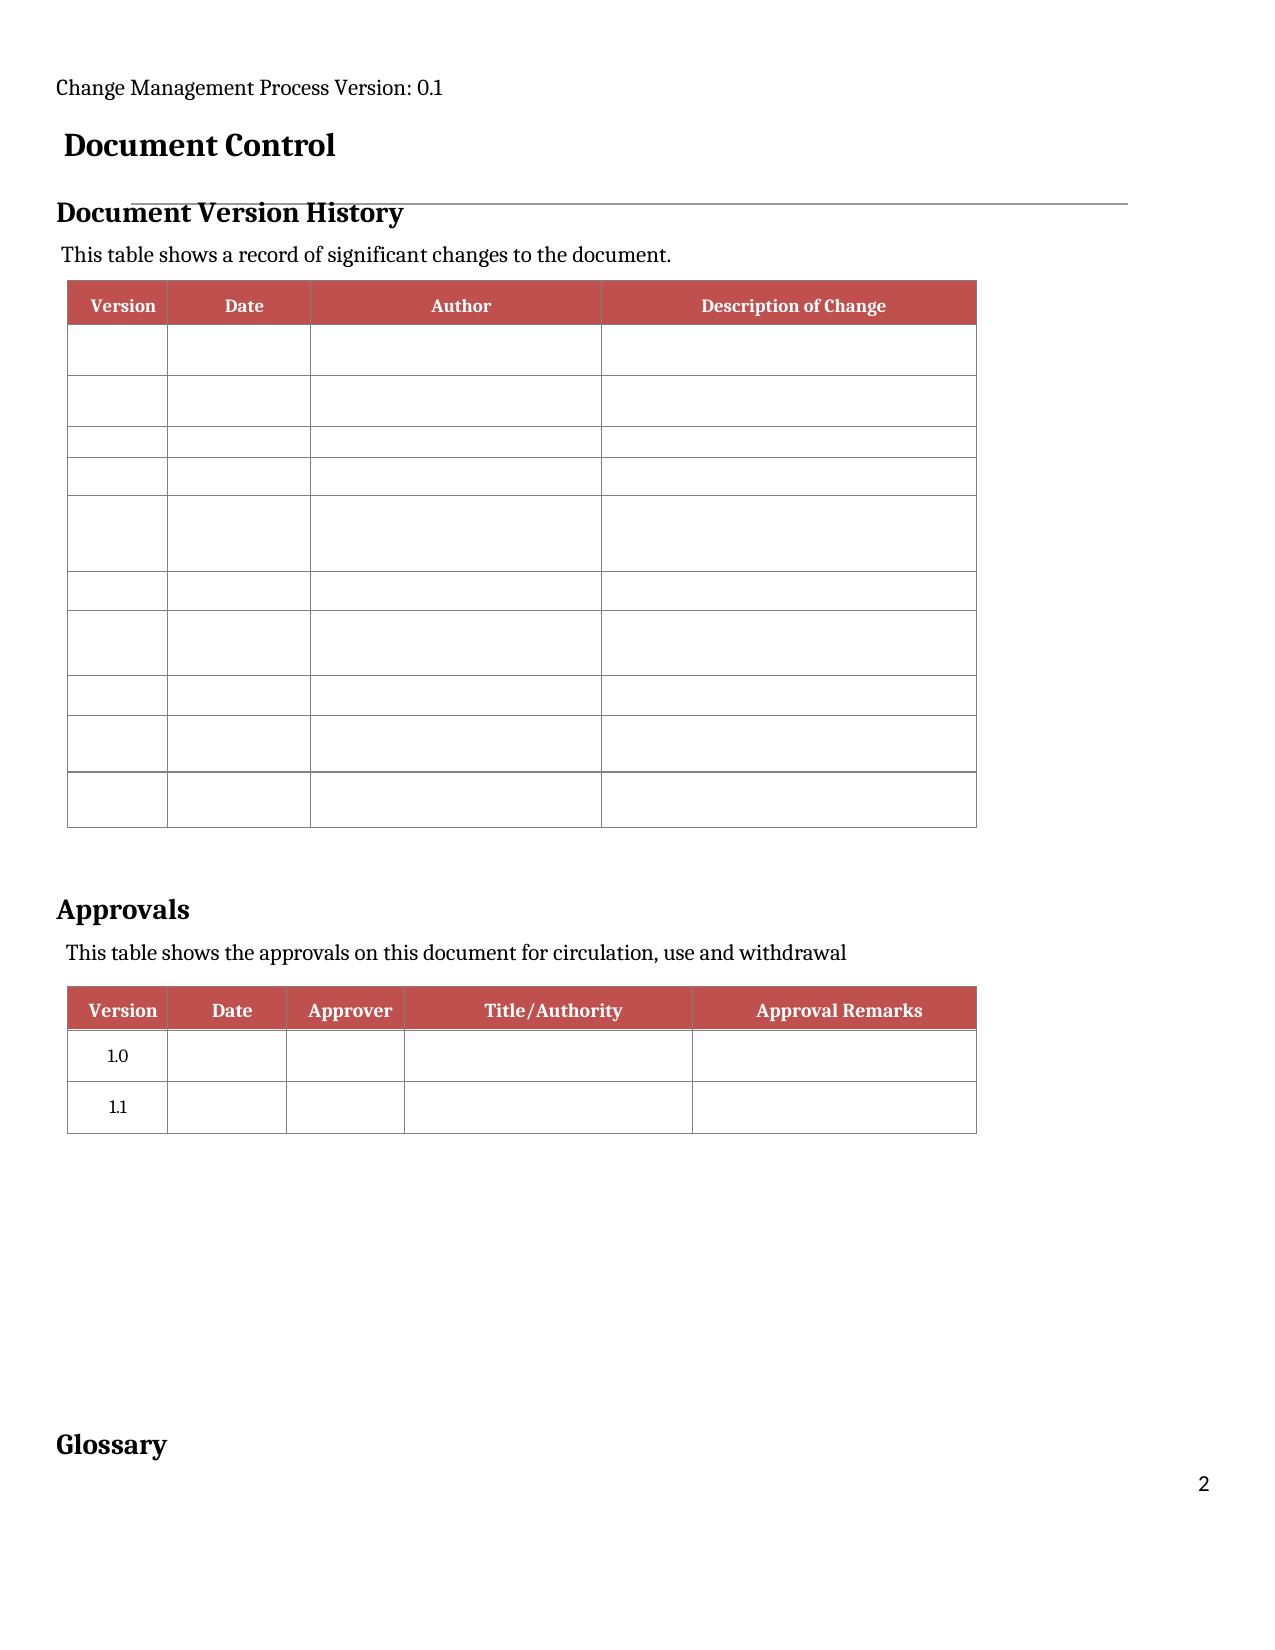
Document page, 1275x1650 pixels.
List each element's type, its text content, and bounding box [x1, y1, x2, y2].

table_cell [68, 427, 167, 457]
table_cell [168, 773, 310, 827]
table_header Approver [287, 987, 404, 1029]
text This table shows the approvals on this document for circulation, use and withdrawal [66, 940, 1209, 965]
table_cell [602, 676, 976, 715]
text Document Version History [56, 196, 1209, 229]
table_cell [68, 496, 167, 571]
table_cell [68, 458, 167, 495]
table_cell [311, 773, 601, 827]
table_cell [602, 716, 976, 771]
table_cell [693, 1082, 976, 1133]
table_cell [602, 427, 976, 457]
table_cell [311, 716, 601, 771]
table_cell [168, 1031, 286, 1081]
table_cell [168, 716, 310, 771]
table_cell [68, 572, 167, 609]
table_cell [168, 1082, 286, 1133]
table_cell [693, 1031, 976, 1081]
table_cell [287, 1031, 404, 1081]
table_cell [311, 427, 601, 457]
table_cell [602, 325, 976, 375]
table_cell [168, 676, 310, 715]
table_header Title/Authority [405, 987, 692, 1029]
text This table shows a record of significant changes to the document. [56, 242, 1209, 267]
table_cell [168, 427, 310, 457]
table_cell [602, 496, 976, 571]
table_cell [311, 458, 601, 495]
table_cell [311, 325, 601, 375]
table_cell [602, 611, 976, 675]
table_cell [602, 376, 976, 426]
table_header Version [68, 281, 167, 324]
table_header Date [168, 987, 286, 1029]
table_cell 1.1 [68, 1082, 167, 1133]
table_cell [68, 376, 167, 426]
table_cell [311, 496, 601, 571]
table_cell [602, 572, 976, 609]
table_cell [602, 773, 976, 827]
table_cell [405, 1082, 692, 1133]
table_cell [311, 676, 601, 715]
table_cell [311, 376, 601, 426]
table_cell [168, 458, 310, 495]
table_cell [311, 611, 601, 675]
table_cell 1.0 [68, 1031, 167, 1081]
table_cell [168, 611, 310, 675]
table_cell [68, 773, 167, 827]
table_cell [405, 1031, 692, 1081]
table_cell [168, 572, 310, 609]
table_header Date [168, 281, 310, 324]
table_cell [68, 325, 167, 375]
text Approvals [56, 893, 1209, 927]
table_header Author [311, 281, 601, 324]
table_cell [168, 496, 310, 571]
table_cell [68, 676, 167, 715]
table_cell [602, 458, 976, 495]
table_cell [287, 1082, 404, 1133]
table_cell [68, 716, 167, 771]
table_cell [68, 611, 167, 675]
subtitle Document Control [56, 126, 1209, 164]
text Glossary [56, 1428, 1209, 1461]
table_header Approval Remarks [693, 987, 976, 1029]
table_header Description of Change [602, 281, 976, 324]
table_header Version [68, 987, 167, 1029]
table_cell [168, 376, 310, 426]
table_cell [168, 325, 310, 375]
table_cell [311, 572, 601, 609]
